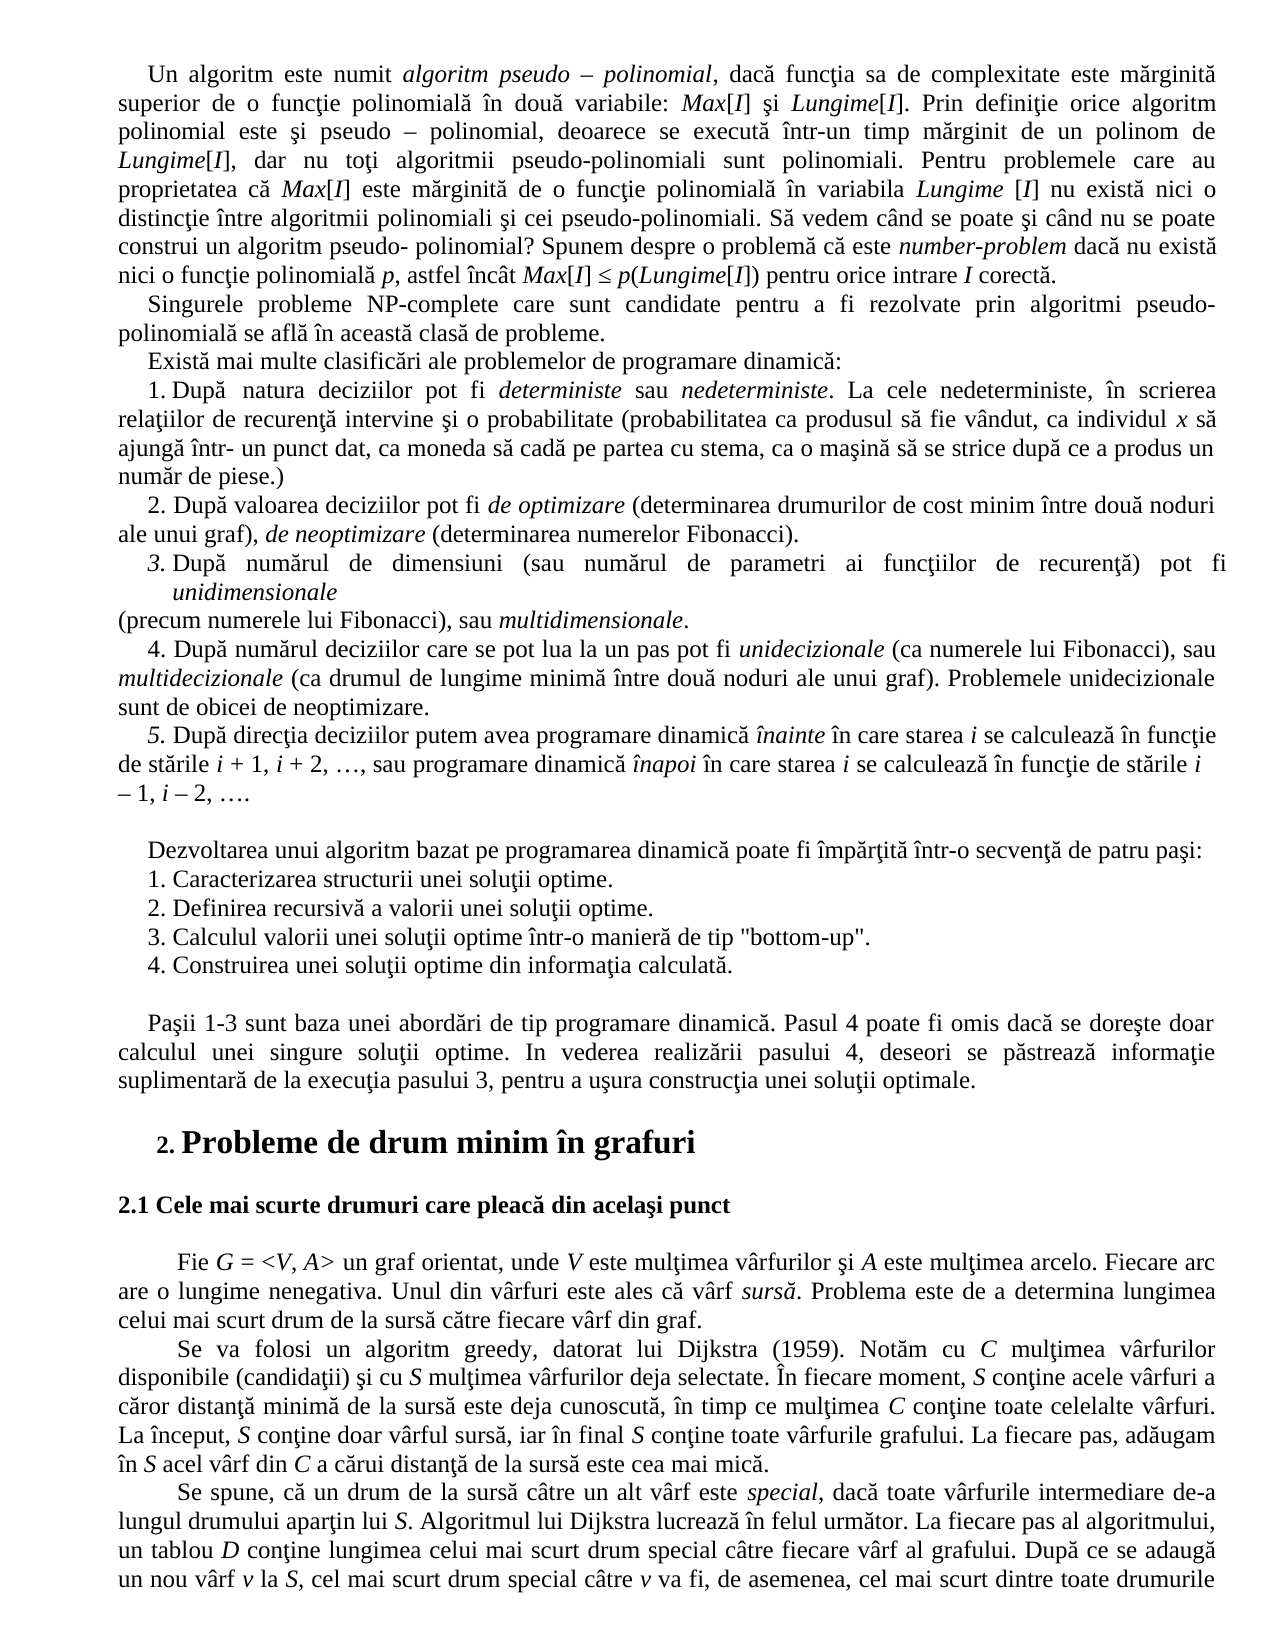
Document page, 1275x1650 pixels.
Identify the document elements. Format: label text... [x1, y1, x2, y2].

list Cele mai scurte drumuri care pleacă din acelaşi punct [118, 1190, 1227, 1219]
list După direcţia deciziilor putem avea programare dinamică înainte în care starea i se calculează în funcţie de stările i + 1, i + 2, …, sau programare dinamică înapoi în care starea i se calculează în funcţie de stările i [118, 720, 1216, 778]
text Se va folosi un algoritm greedy, datorat lui Dijkstra (1959). Notăm cu C mulţimea vârfurilor disponibile (candidaţii) şi cu S mulţimea vârfurilor deja selectate. În fiecare moment, S conţine acele vârfuri a căror distanţă minimă de la sursă este deja cunoscută, în timp ce mulţimea C conţine toate celelalte vârfuri. La început, S conţine doar vârful sursă, iar în final S conţine toate vârfurile grafului. La fiecare pas, adăugam în S acel vârf din C a cărui distanţă de la sursă este cea mai mică. [118, 1334, 1216, 1477]
text Paşii 1-3 sunt baza unei abordări de tip programare dinamică. Pasul 4 poate fi omis dacă se doreşte doar calculul unei singure soluţii optime. In vederea realizării pasului 4, deseori se păstrează informaţie suplimentară de la execuţia pasului 3, pentru a uşura construcţia unei soluţii optimale. [118, 1008, 1216, 1094]
text – 1, i – 2, …. [118, 778, 1227, 807]
list Calculul valorii unei soluţii optime într-o manieră de tip "bottom-up". [147, 922, 1227, 950]
list Caracterizarea structurii unei soluţii optime. [147, 864, 1227, 893]
subtitle Probleme de drum minim în grafuri [156, 1123, 1227, 1161]
text Fie G = <V, A> un graf orientat, unde V este mulţimea vârfurilor şi A este mulţimea arcelo. Fiecare arc are o lungime nenegativa. Unul din vârfuri este ales că vârf sursă. Problema este de a determina lungimea celui mai scurt drum de la sursă către fiecare vârf din graf. [118, 1247, 1216, 1334]
text Singurele probleme NP-complete care sunt candidate pentru a fi rezolvate prin algoritmi pseudo- polinomială se află în această clasă de probleme. [118, 289, 1216, 346]
text Dezvoltarea unui algoritm bazat pe programarea dinamică poate fi împărţită într-o secvenţă de patru paşi: [147, 835, 1227, 864]
text (precum numerele lui Fibonacci), sau multidimensionale. [118, 605, 1227, 634]
list După natura deciziilor pot fi deterministe sau nedeterministe. La cele nedeterministe, în scrierea relaţiilor de recurenţă intervine şi o probabilitate (probabilitatea ca produsul să fie vândut, ca individul x să ajungă într- un punct dat, ca moneda să cadă pe partea cu stema, ca o maşină să se strice după ce a produs un număr de piese.) [118, 375, 1217, 490]
list Construirea unei soluţii optime din informaţia calculată. [147, 950, 1227, 979]
text Există mai multe clasificări ale problemelor de programare dinamică: [147, 346, 1227, 375]
list După numărul de dimensiuni (sau numărul de parametri ai funcţiilor de recurenţă) pot fi unidimensionale [147, 548, 1227, 605]
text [118, 1477, 1216, 1592]
text Un algoritm este numit algoritm pseudo – polinomial, dacă funcţia sa de complexitate este mărginită superior de o funcţie polinomială în două variabile: Max[I] şi Lungime[I]. Prin definiţie orice algoritm polinomial este şi pseudo – polinomial, deoarece se execută într-un timp mărginit de un polinom de Lungime[I], dar nu toţi algoritmii pseudo-polinomiali sunt polinomiali. Pentru problemele care au proprietatea că Max[I] este mărginită de o funcţie polinomială în variabila Lungime [I] nu există nici o distincţie între algoritmii polinomiali şi cei pseudo-polinomiali. Să vedem când se poate şi când nu se poate construi un algoritm pseudo- polinomial? Spunem despre o problemă că este number-problem dacă nu există nici o funcţie polinomială p, astfel încât Max[I] ≤ p(Lungime[I]) pentru orice intrare I corectă. [118, 59, 1217, 289]
list După numărul deciziilor care se pot lua la un pas pot fi unidecizionale (ca numerele lui Fibonacci), sau multidecizionale (ca drumul de lungime minimă între două noduri ale unui graf). Problemele unidecizionale sunt de obicei de neoptimizare. [118, 634, 1216, 720]
list După valoarea deciziilor pot fi de optimizare (determinarea drumurilor de cost minim între două noduri ale unui graf), de neoptimizare (determinarea numerelor Fibonacci). [118, 490, 1216, 548]
list Definirea recursivă a valorii unei soluţii optime. [147, 893, 1227, 922]
